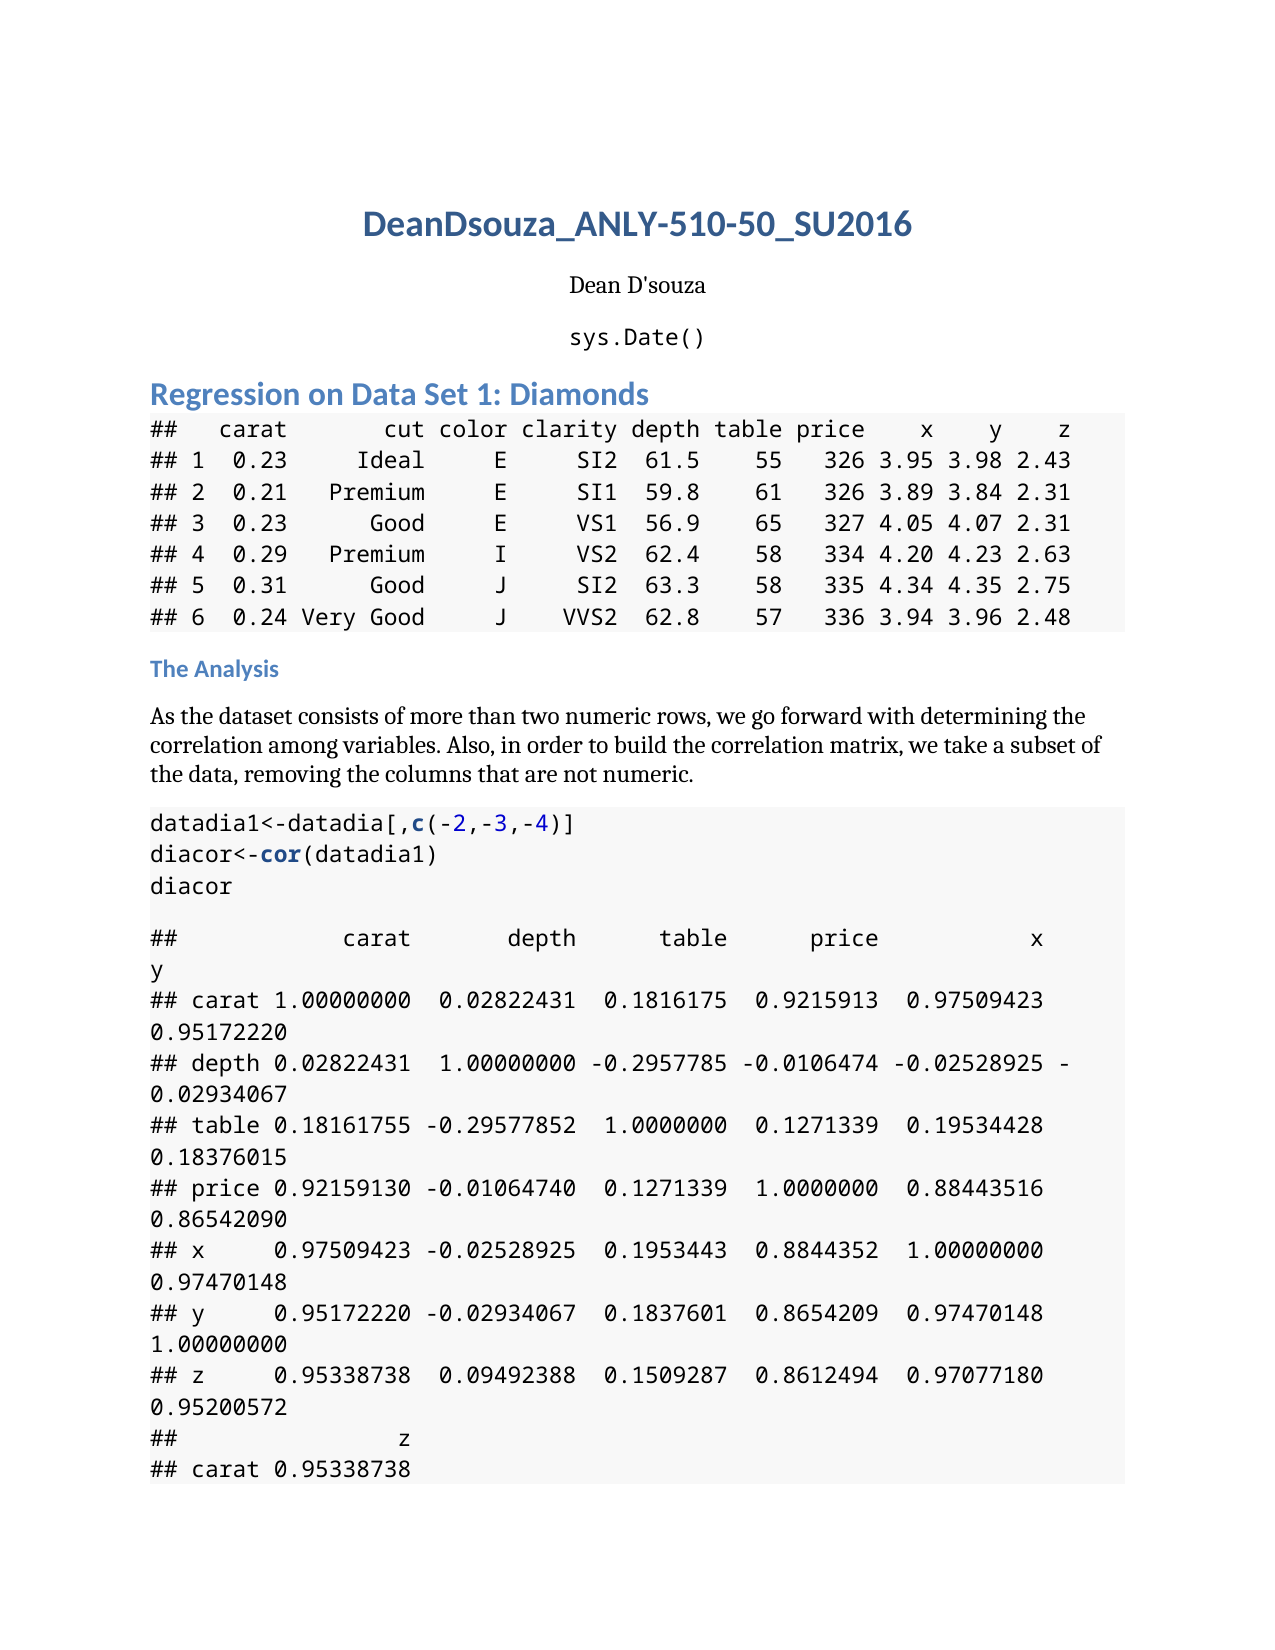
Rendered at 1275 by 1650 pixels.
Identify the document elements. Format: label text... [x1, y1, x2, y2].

text As the dataset consists of more than two numeric rows, we go forward with determining the correlation among variables. Also, in order to build the correlation matrix, we take a subset of the data, removing the columns that are not numeric. [150, 702, 1125, 788]
subtitle Regression on Data Set 1: Diamonds [150, 372, 1125, 413]
text sys.Date() [150, 320, 1125, 352]
text Dean D'souza [150, 271, 1125, 299]
text datadia1<-datadia[,c(-2,-3,-4)] diacor<-cor(datadia1) diacor [150, 807, 1125, 901]
subtitle The Analysis [150, 653, 1125, 683]
title DeanDsouza_ANLY-510-50_SU2016 [150, 200, 1125, 246]
text ## carat cut color clarity depth table price x y z ## 1 0.23 Ideal E SI2 61.5 55 326 3.95 3.98 2.43 ## 2 0.21 Premium E SI1 59.8 61 326 3.89 3.84 2.31 ## 3 0.23 Good E VS1 56.9 65 327 4.05 4.07 2.31 ## 4 0.29 Premium I VS2 62.4 58 334 4.20 4.23 2.63 ## 5 0.31 Good J SI2 63.3 58 335 4.34 4.35 2.75 ## 6 0.24 Very Good J VVS2 62.8 57 336 3.94 3.96 2.48 [150, 413, 1125, 632]
